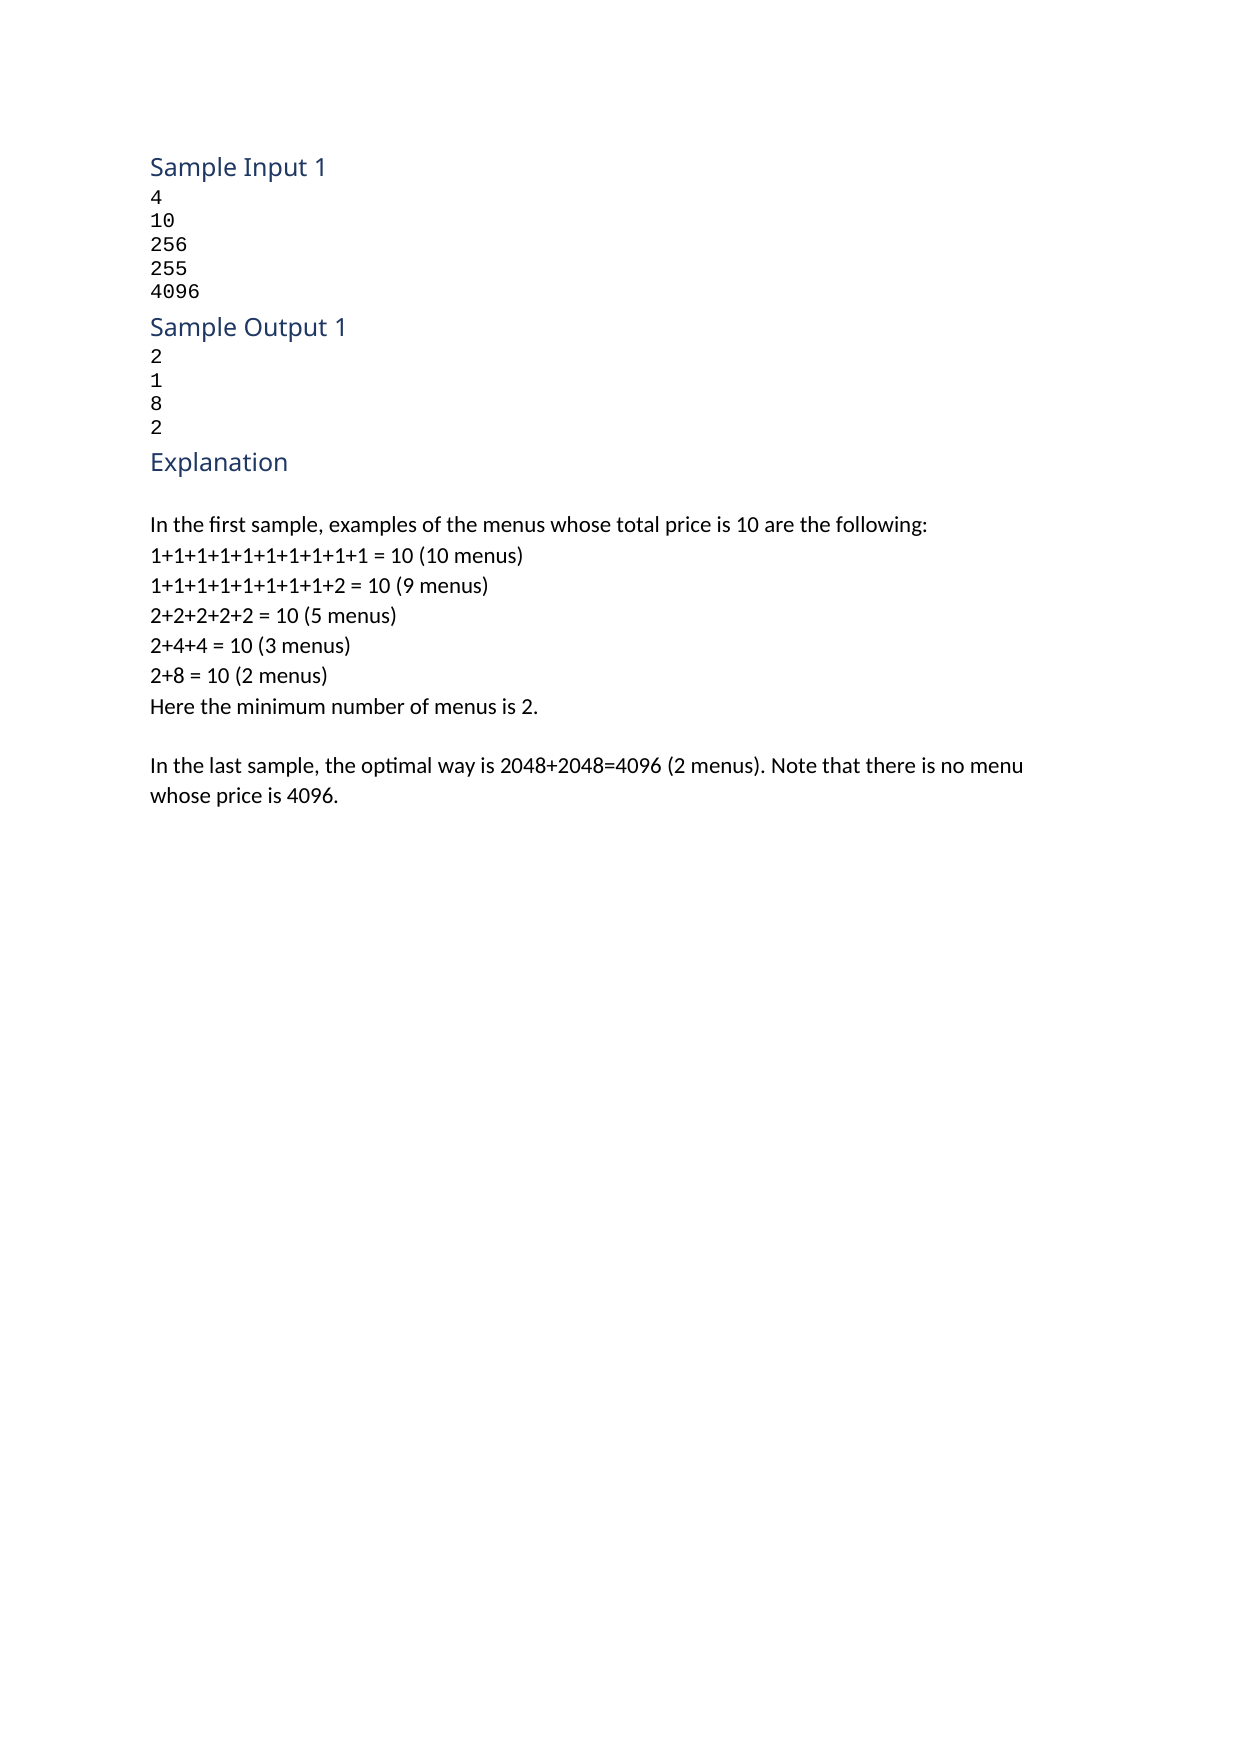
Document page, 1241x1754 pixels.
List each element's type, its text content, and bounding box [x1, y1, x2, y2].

text 2 [150, 346, 1090, 369]
subtitle Sample Output 1 [150, 309, 1090, 343]
text In the first sample, examples of the menus whose total price is 10 are the following: 1+1+1+1+1+1+1+1+1+1 = 10 (10 menus) 1+1+1+1+1+1+1+1+2 = 10 (9 menus) 2+2+2+2+2 = 10 (5 menus) 2+4+4 = 10 (3 menus) 2+8 = 10 (2 menus) Here the minimum number of menus is 2. [150, 511, 1090, 720]
subtitle Sample Input 1 [150, 150, 1090, 184]
text 2 [150, 417, 1090, 441]
text 4 [150, 187, 1090, 210]
text 1 [150, 369, 1090, 393]
text 255 [150, 258, 1090, 281]
text 10 [150, 210, 1090, 234]
subtitle Explanation [150, 445, 1090, 479]
text In the last sample, the optimal way is 2048+2048=4096 (2 menus). Note that there is no menu whose price is 4096. [150, 751, 1090, 809]
text 8 [150, 393, 1090, 417]
text 256 [150, 234, 1090, 258]
text 4096 [150, 281, 1090, 305]
